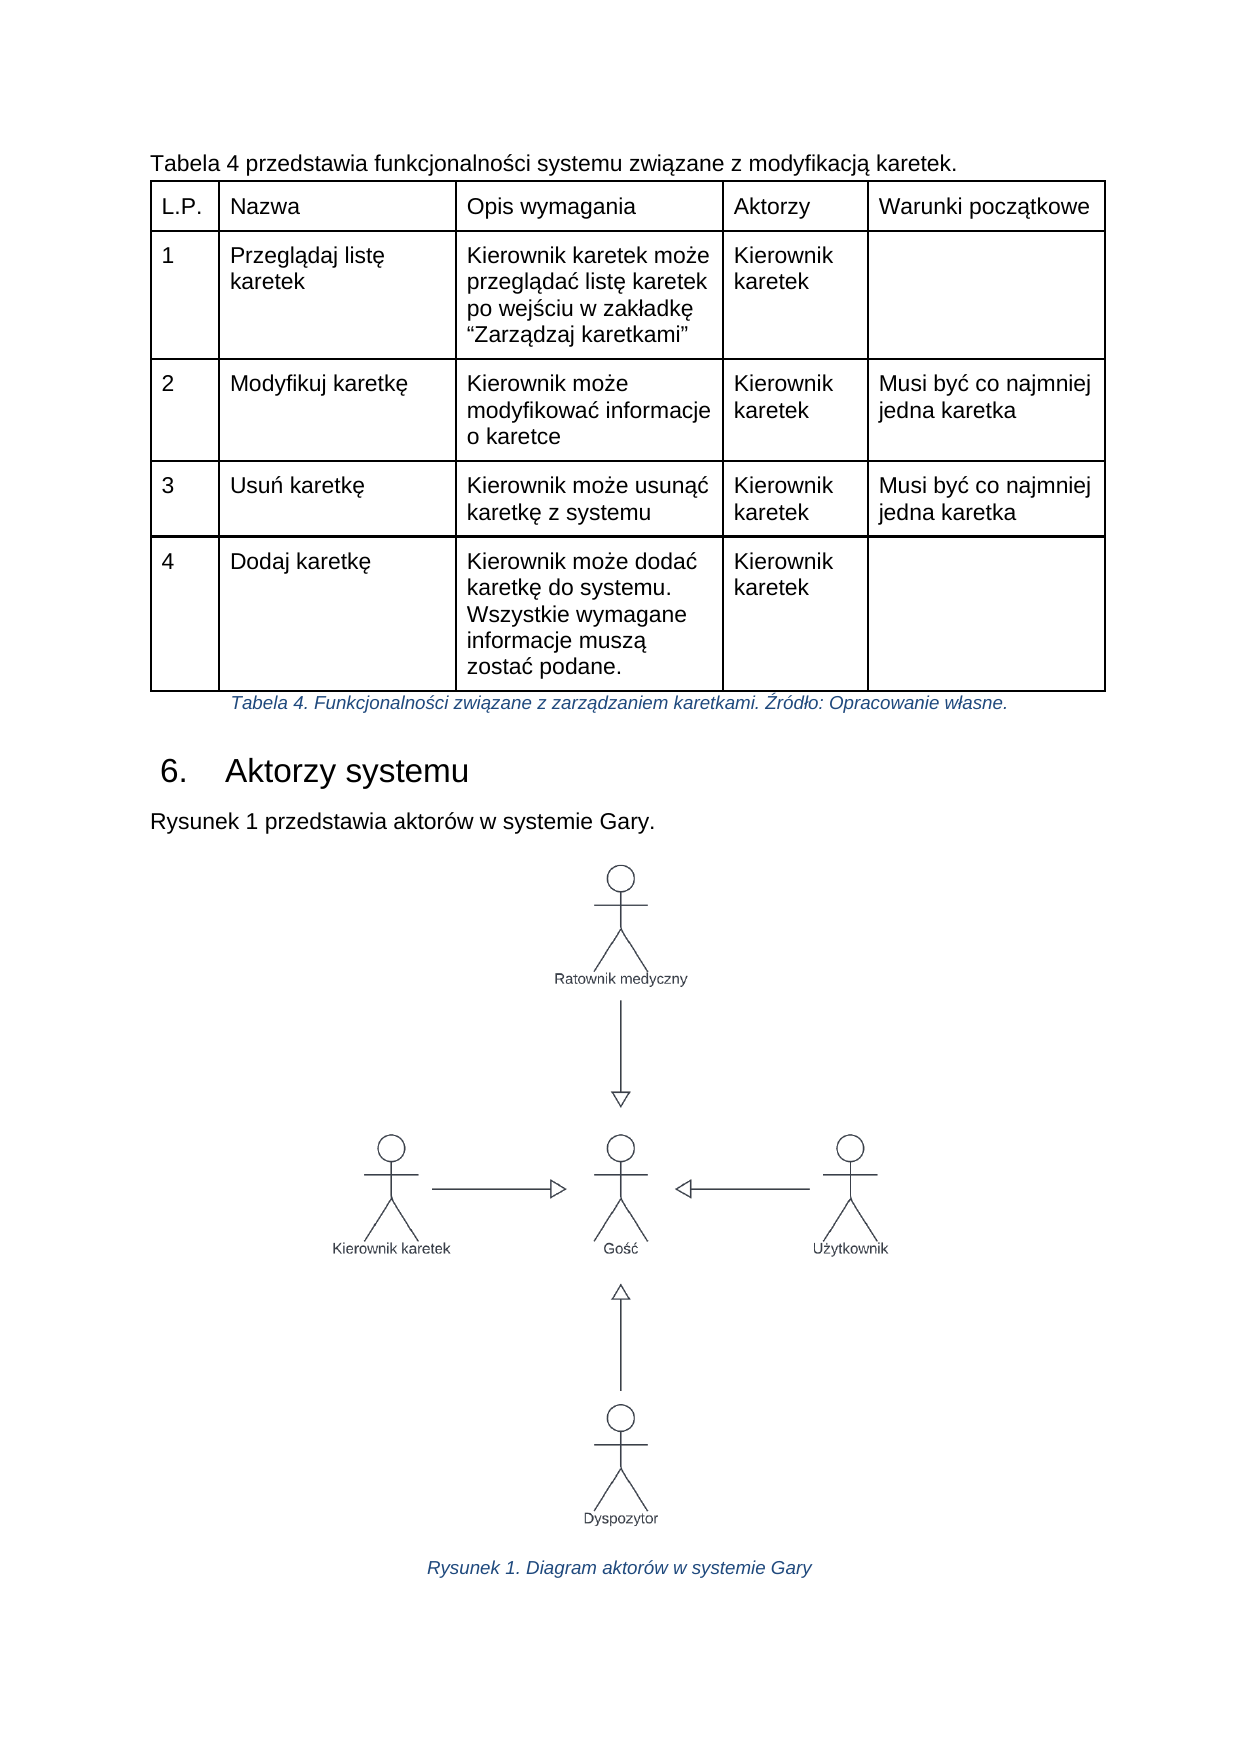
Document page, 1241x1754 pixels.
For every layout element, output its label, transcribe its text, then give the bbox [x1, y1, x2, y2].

table_cell 4 [152, 538, 218, 690]
table_cell Dodaj karetkę [220, 538, 455, 690]
table_cell [869, 232, 1104, 358]
table_cell Kierownik może usunąć karetkę z systemu [457, 462, 722, 535]
table_cell Kierownik karetek [724, 462, 867, 535]
table_header Warunki początkowe [869, 182, 1104, 229]
table_cell Musi być co najmniej jedna karetka [869, 360, 1104, 460]
table_cell [869, 538, 1104, 690]
table_header Aktorzy [724, 182, 867, 229]
table_header L.P. [152, 182, 218, 229]
text Rysunek 1 przedstawia aktorów w systemie Gary. [150, 808, 1090, 834]
table_header Opis wymagania [457, 182, 722, 229]
table_cell 1 [152, 232, 218, 358]
table_cell Przeglądaj listę karetek [220, 232, 455, 358]
table_cell 3 [152, 462, 218, 535]
table_cell Modyfikuj karetkę [220, 360, 455, 460]
table_cell 2 [152, 360, 218, 460]
table_cell Kierownik może modyfikować informacje o karetce [457, 360, 722, 460]
table_cell Kierownik karetek [724, 538, 867, 690]
subtitle Aktorzy systemu [187, 751, 1090, 790]
picture [283, 838, 958, 1553]
table_cell Kierownik może dodać karetkę do systemu. Wszystkie wymagane informacje muszą zostać podane. [457, 538, 722, 690]
table_cell Kierownik karetek [724, 360, 867, 460]
table_cell Kierownik karetek może przeglądać listę karetek po wejściu w zakładkę “Zarządzaj karetkami” [457, 232, 722, 358]
table_header Nazwa [220, 182, 455, 229]
table_cell Musi być co najmniej jedna karetka [869, 462, 1104, 535]
text Tabela 4 przedstawia funkcjonalności systemu związane z modyfikacją karetek. [150, 150, 1090, 176]
table_cell Usuń karetkę [220, 462, 455, 535]
table_cell Kierownik karetek [724, 232, 867, 358]
